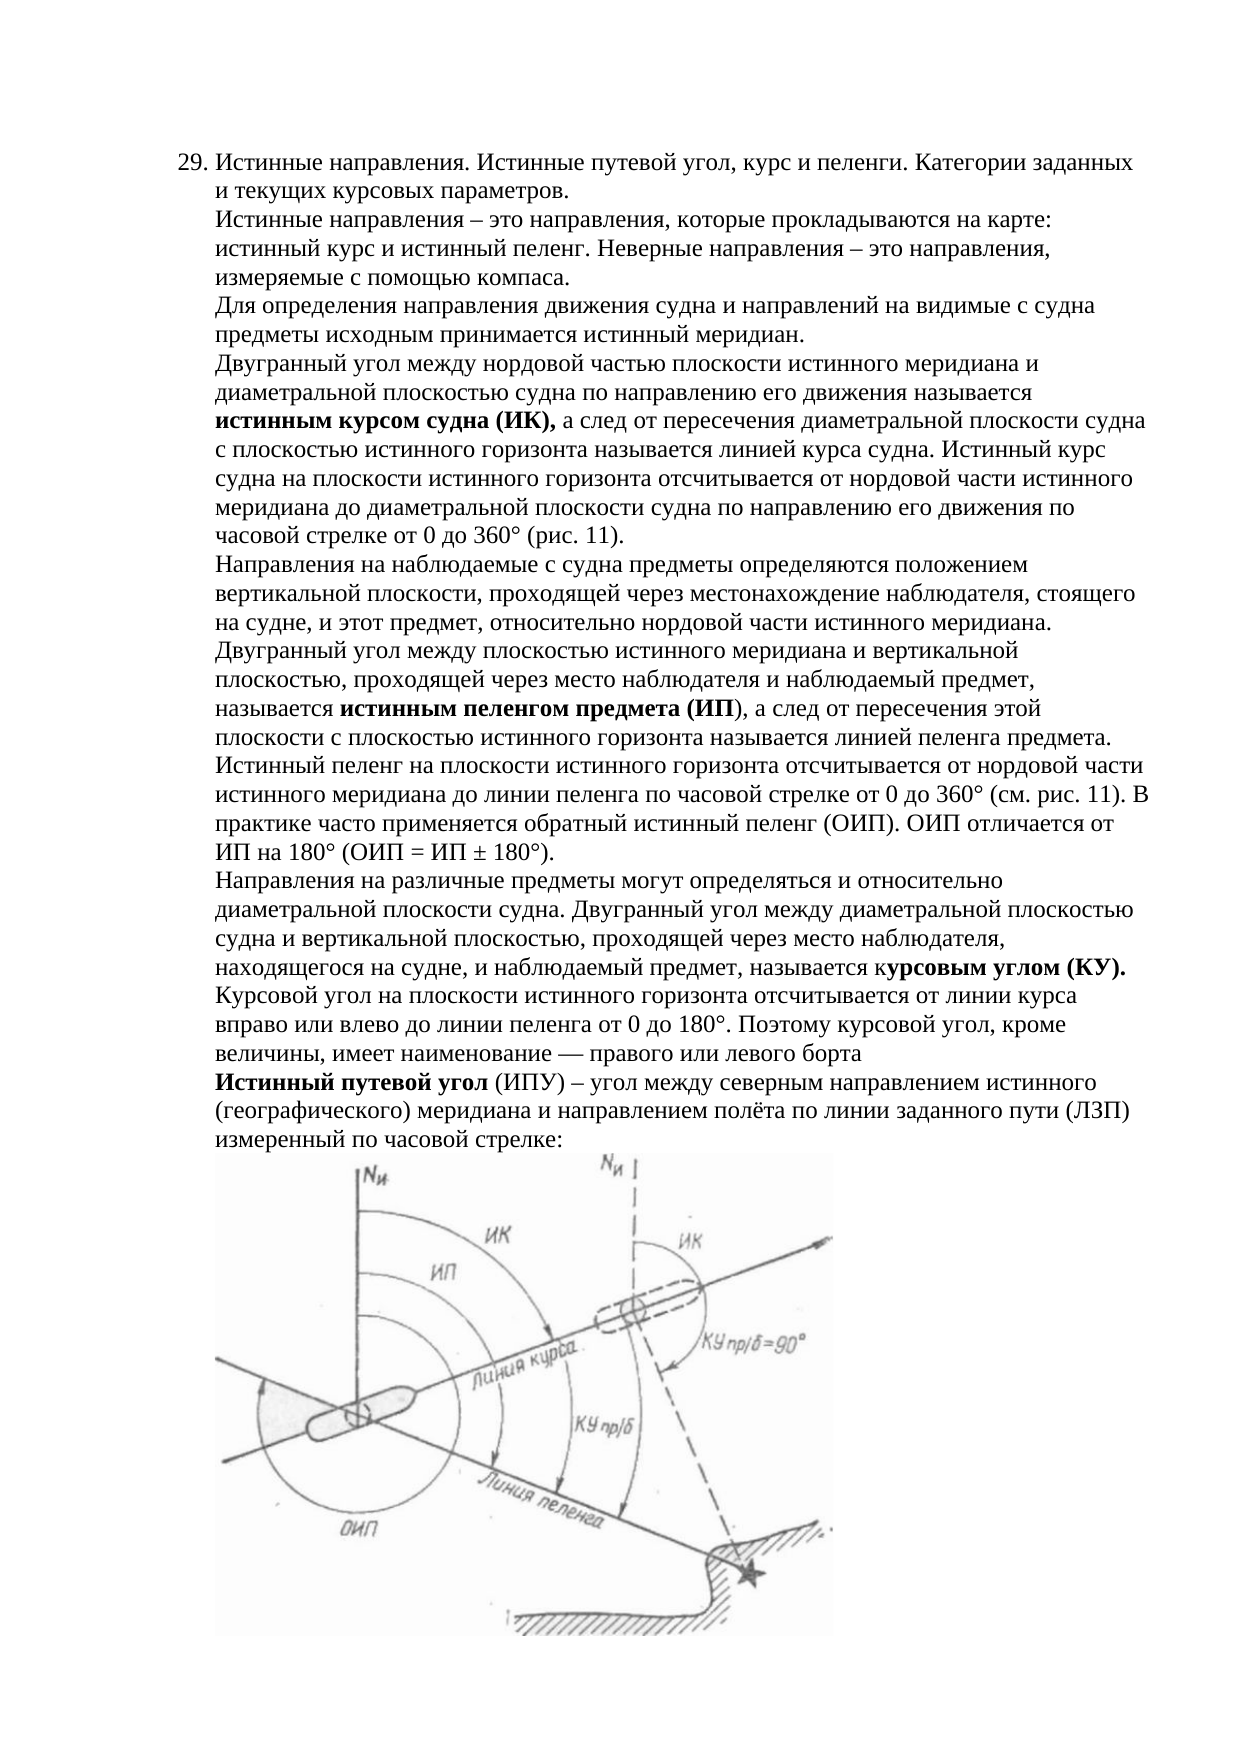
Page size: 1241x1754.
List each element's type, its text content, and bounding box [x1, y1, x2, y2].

text Истинный путевой угол (ИПУ) – угол между северным направлением истинного (географического) меридиана и направлением полёта по линии заданного пути (ЛЗП) измеренный по часовой стрелке: [215, 1067, 1152, 1153]
text Курсовой угол на плоскости истинного горизонта отсчитывается от линии курса вправо или влево до линии пеленга от 0 до 180°. Поэтому курсовой угол, кроме величины, имеет наименование — правого или левого борта [215, 981, 1152, 1067]
text Истинные направления – это направления, которые прокладываются на карте: истинный курс и истинный пеленг. Неверные направления – это направления, измеряемые с помощью компаса. [215, 204, 1152, 291]
text Истинный пеленг на плоскости истинного горизонта отсчитывается от нордовой части истинного меридиана до линии пеленга по часовой стрелке от 0 до 360° (см. рис. 11). В практике часто применяется обратный истинный пеленг (ОИП). ОИП отличается от ИП на 180° (ОИП = ИП ± 180°). [215, 751, 1152, 866]
picture [214, 1153, 834, 1636]
list Истинные направления. Истинные путевой угол, курс и пеленги. Категории заданных и текущих курсовых параметров. [177, 147, 1152, 204]
text Направления на различные предметы могут определяться и относительно диаметральной плоскости судна. Двугранный угол между диаметральной плоскостью судна и вертикальной плоскостью, проходящей через место наблюдателя, находящегося на судне, и наблюдаемый предмет, называется курсовым углом (КУ). [215, 866, 1152, 981]
text Для определения направления движения судна и направлений на видимые с судна предметы исходным принимается истинный меридиан. [215, 291, 1152, 348]
text Направления на наблюдаемые с судна предметы определяются положением вертикальной плоскости, проходящей через местонахождение наблюдателя, стоящего на судне, и этот предмет, относительно нордовой части истинного меридиана. [215, 549, 1152, 636]
text Двугранный угол между плоскостью истинного меридиана и вертикальной плоскостью, проходящей через место наблюдателя и наблюдаемый предмет, называется истинным пеленгом предмета (ИП), а след от пересечения этой плоскости с плоскостью истинного горизонта называется линией пеленга предмета. [215, 636, 1152, 751]
text Двугранный угол между нордовой частью плоскости истинного меридиана и диаметральной плоскостью судна по направлению его движения называется истинным курсом судна (ИК), а след от пересечения диаметральной плоскости судна с плоскостью истинного горизонта называется линией курса судна. Истинный курс судна на плоскости истинного горизонта отсчитывается от нордовой части истинного меридиана до диаметральной плоскости судна по направлению его движения по часовой стрелке от 0 до 360° (рис. 11). [215, 348, 1152, 549]
